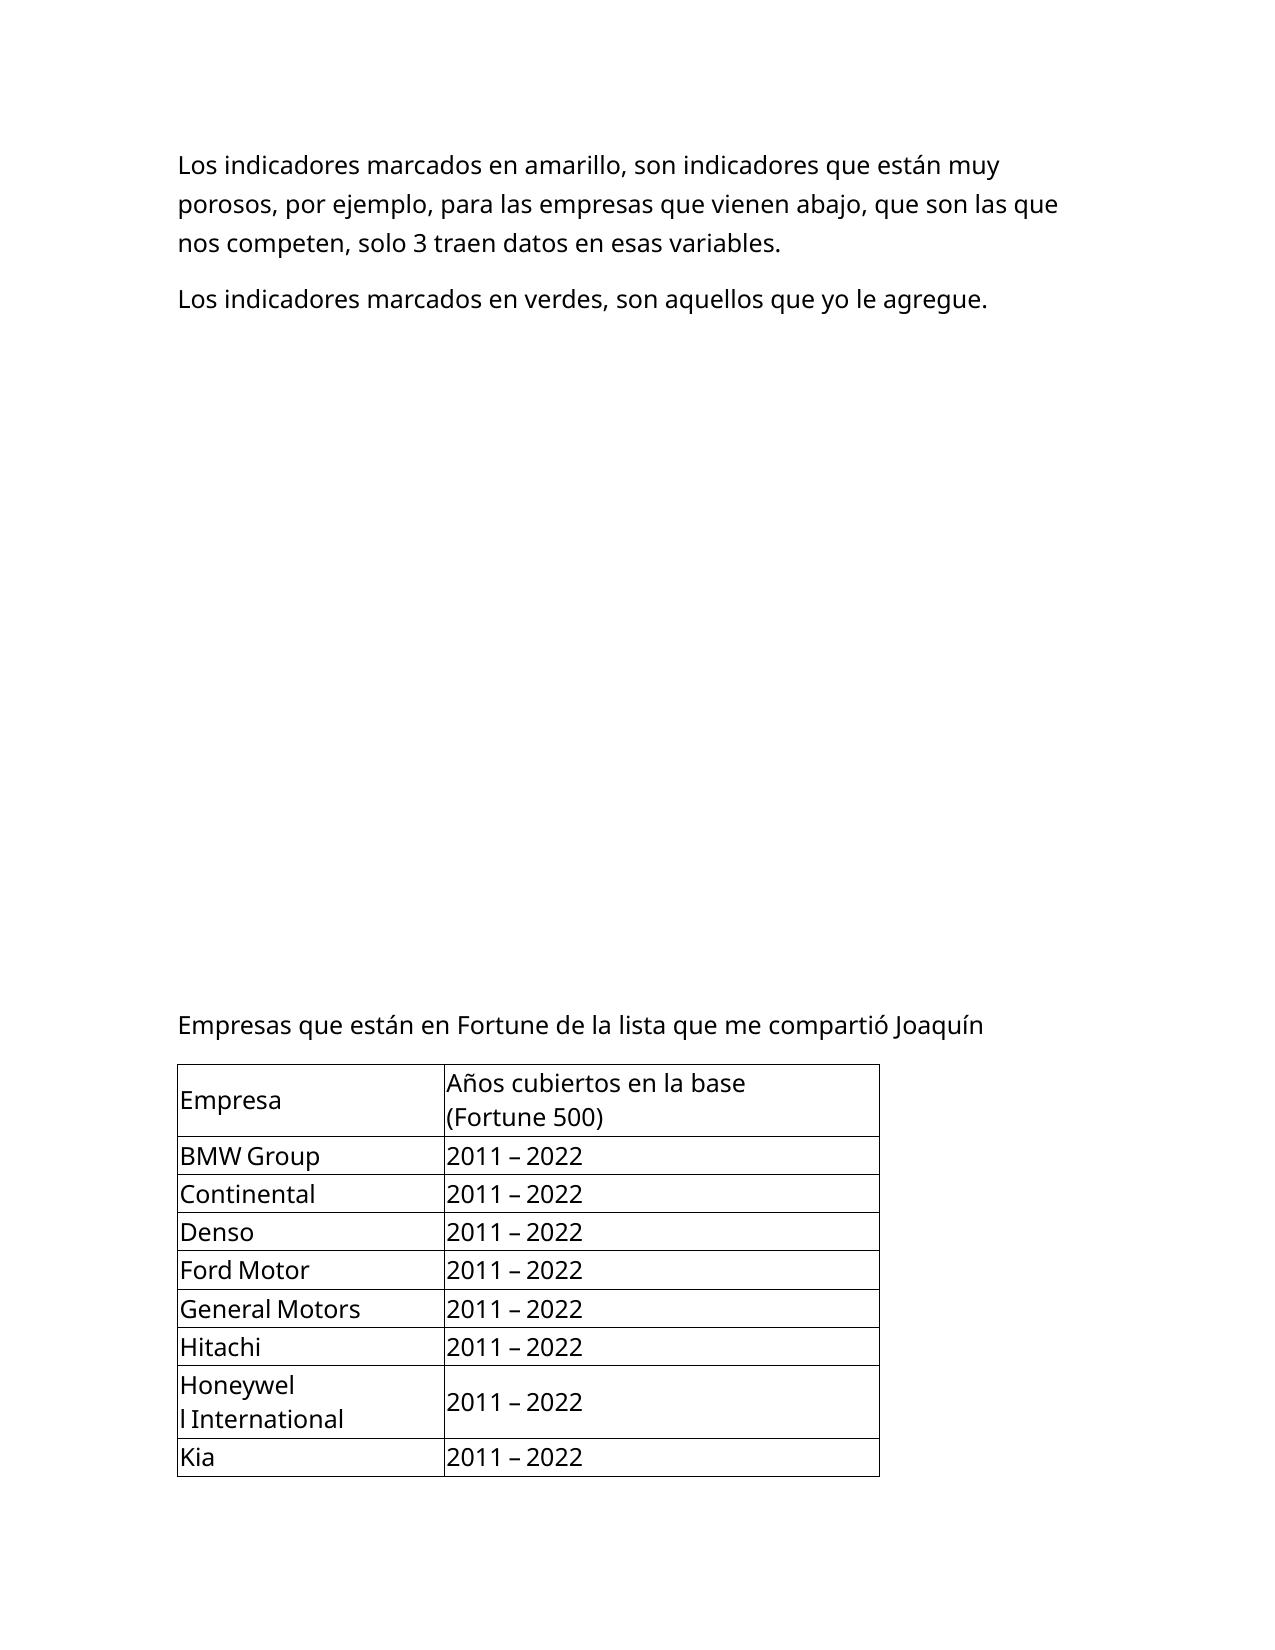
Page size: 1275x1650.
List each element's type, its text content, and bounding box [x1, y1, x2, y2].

table_header Empresa [178, 1065, 444, 1136]
table_cell 2011 – 2022 [445, 1439, 879, 1476]
table_cell 2011 – 2022 [445, 1251, 879, 1289]
table_cell 2011 – 2022 [445, 1366, 879, 1437]
table_cell 2011 – 2022 [445, 1137, 879, 1174]
table_cell BMW Group [178, 1137, 444, 1174]
table_cell General Motors [178, 1290, 444, 1327]
table_cell Honeywell International [178, 1366, 444, 1437]
table_cell 2011 – 2022 [445, 1290, 879, 1327]
table_cell Denso [178, 1213, 444, 1250]
table_cell Ford Motor [178, 1251, 444, 1289]
text Los indicadores marcados en amarillo, son indicadores que están muy porosos, por ejemplo, para las empresas que vienen abajo, que son las que nos competen, solo 3 traen datos en esas variables. [177, 148, 1098, 260]
table_cell Continental [178, 1175, 444, 1212]
table_header Años cubiertos en la base (Fortune 500) [445, 1065, 879, 1136]
table_cell 2011 – 2022 [445, 1328, 879, 1365]
text Los indicadores marcados en verdes, son aquellos que yo le agregue. [177, 282, 1098, 316]
table_cell Kia [178, 1439, 444, 1476]
table_cell Hitachi [178, 1328, 444, 1365]
text Empresas que están en Fortune de la lista que me compartió Joaquín [177, 1008, 1098, 1042]
table_cell 2011 – 2022 [445, 1175, 879, 1212]
table_cell 2011 – 2022 [445, 1213, 879, 1250]
